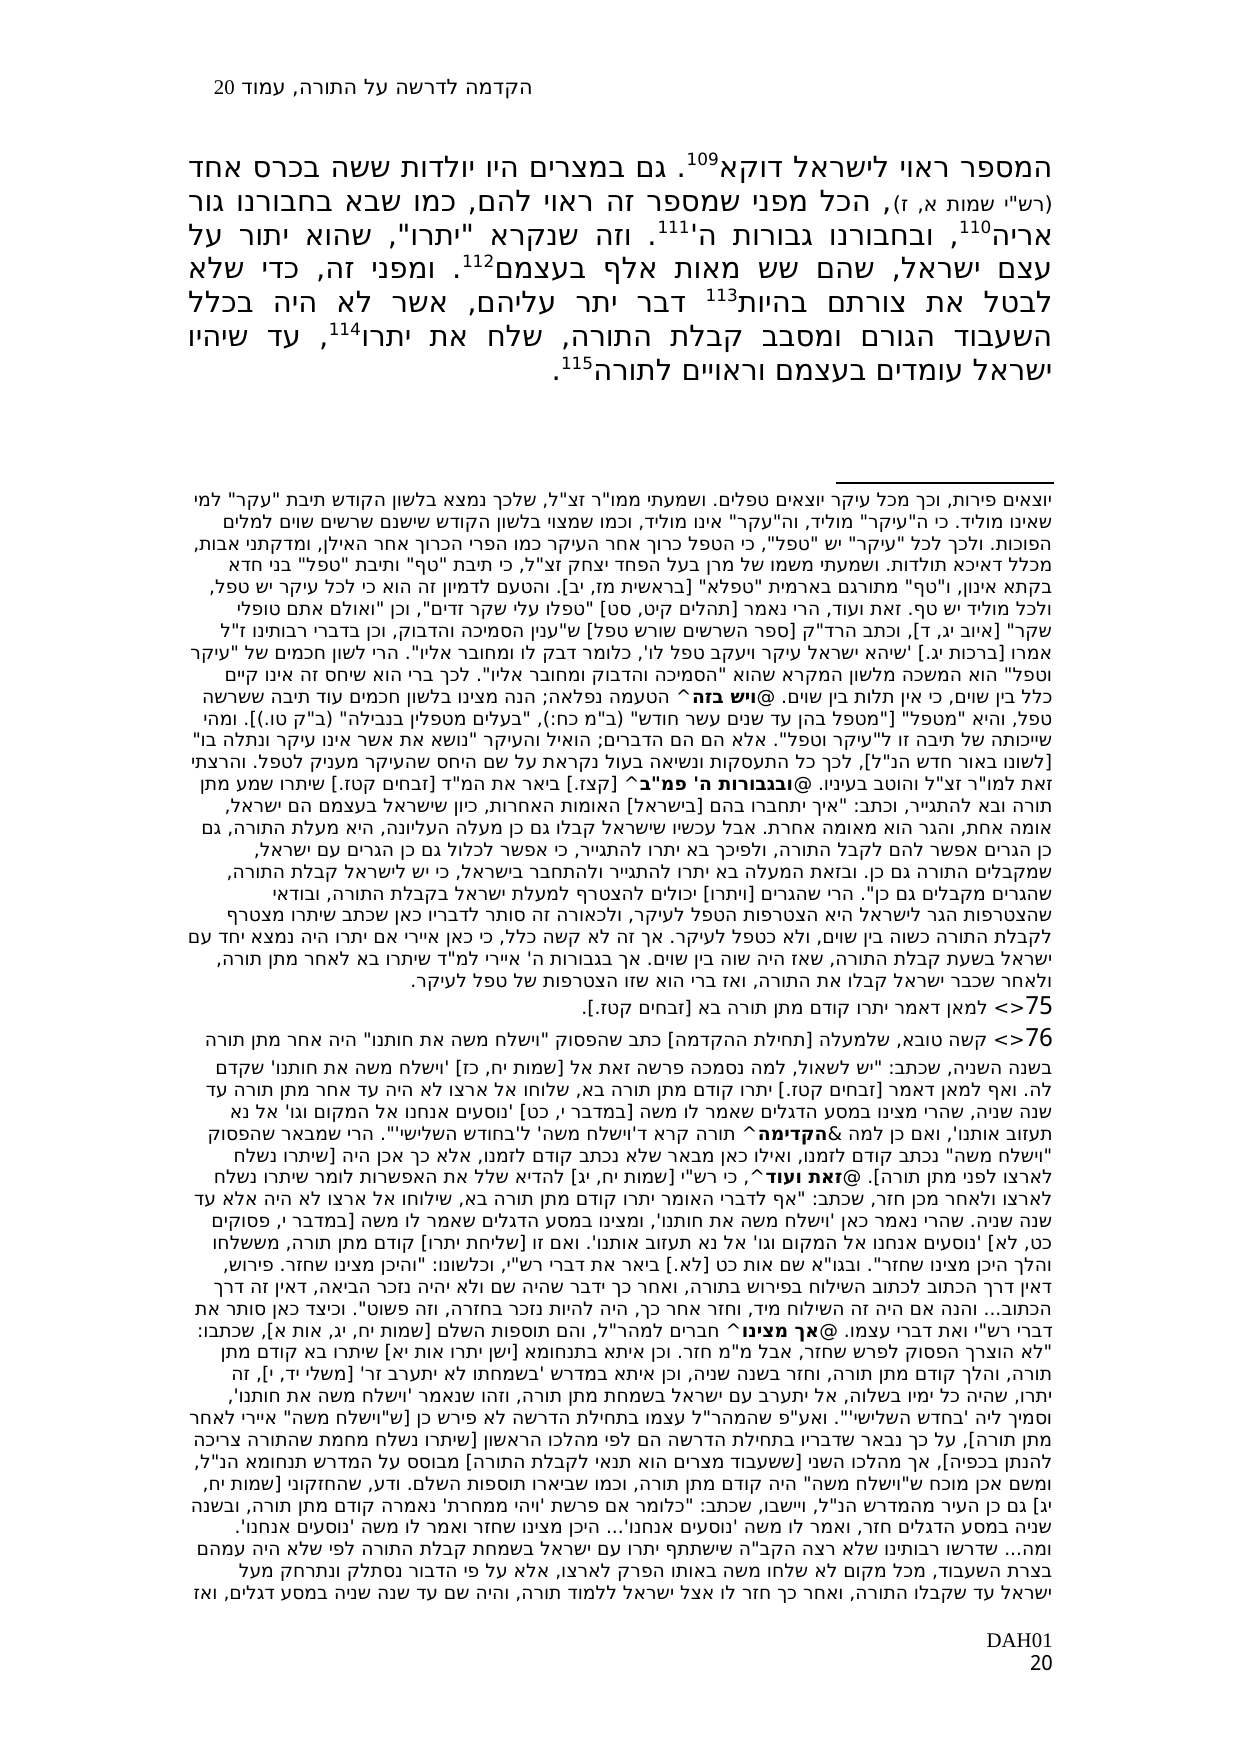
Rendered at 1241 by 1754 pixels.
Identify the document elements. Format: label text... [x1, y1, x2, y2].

text #ולכך נקרא= הגר הראשון "יתרו", שהוא יתר ותוספת על ישראל. ונקרא "יתרו" בוי"ו, מפני שהוי"ו תורֶה* על עצם ישראל, שהיו שש מאות אלף. ובזה המספר נמצאו כאשר יצאו ממצרים (שמות יב, לז) ובמדבר (במדבר א, מו), וכן תמיד, ומעט היו יותר, עד שתראה כי זה המספר ראוי לישראל דוקא. גם במצרים היו יולדות ששה בכרס אחד (רש"י שמות א, ז), הכל מפני שמספר זה ראוי להם, כמו שבא בחבורנו גור אריה, ובחבורנו גבורות ה'. וזה שנקרא "יתרו", שהוא יתור על עצם ישראל, שהם שש מאות אלף בעצמם. ומפני זה, כדי שלא לבטל את צורתם בהיות דבר יתר עליהם, אשר לא היה בכלל השעבוד הגורם ומסבב קבלת התורה, שלח את יתרו, עד שיהיו ישראל עומדים בעצמם וראויים לתורה. [187, 150, 1053, 388]
